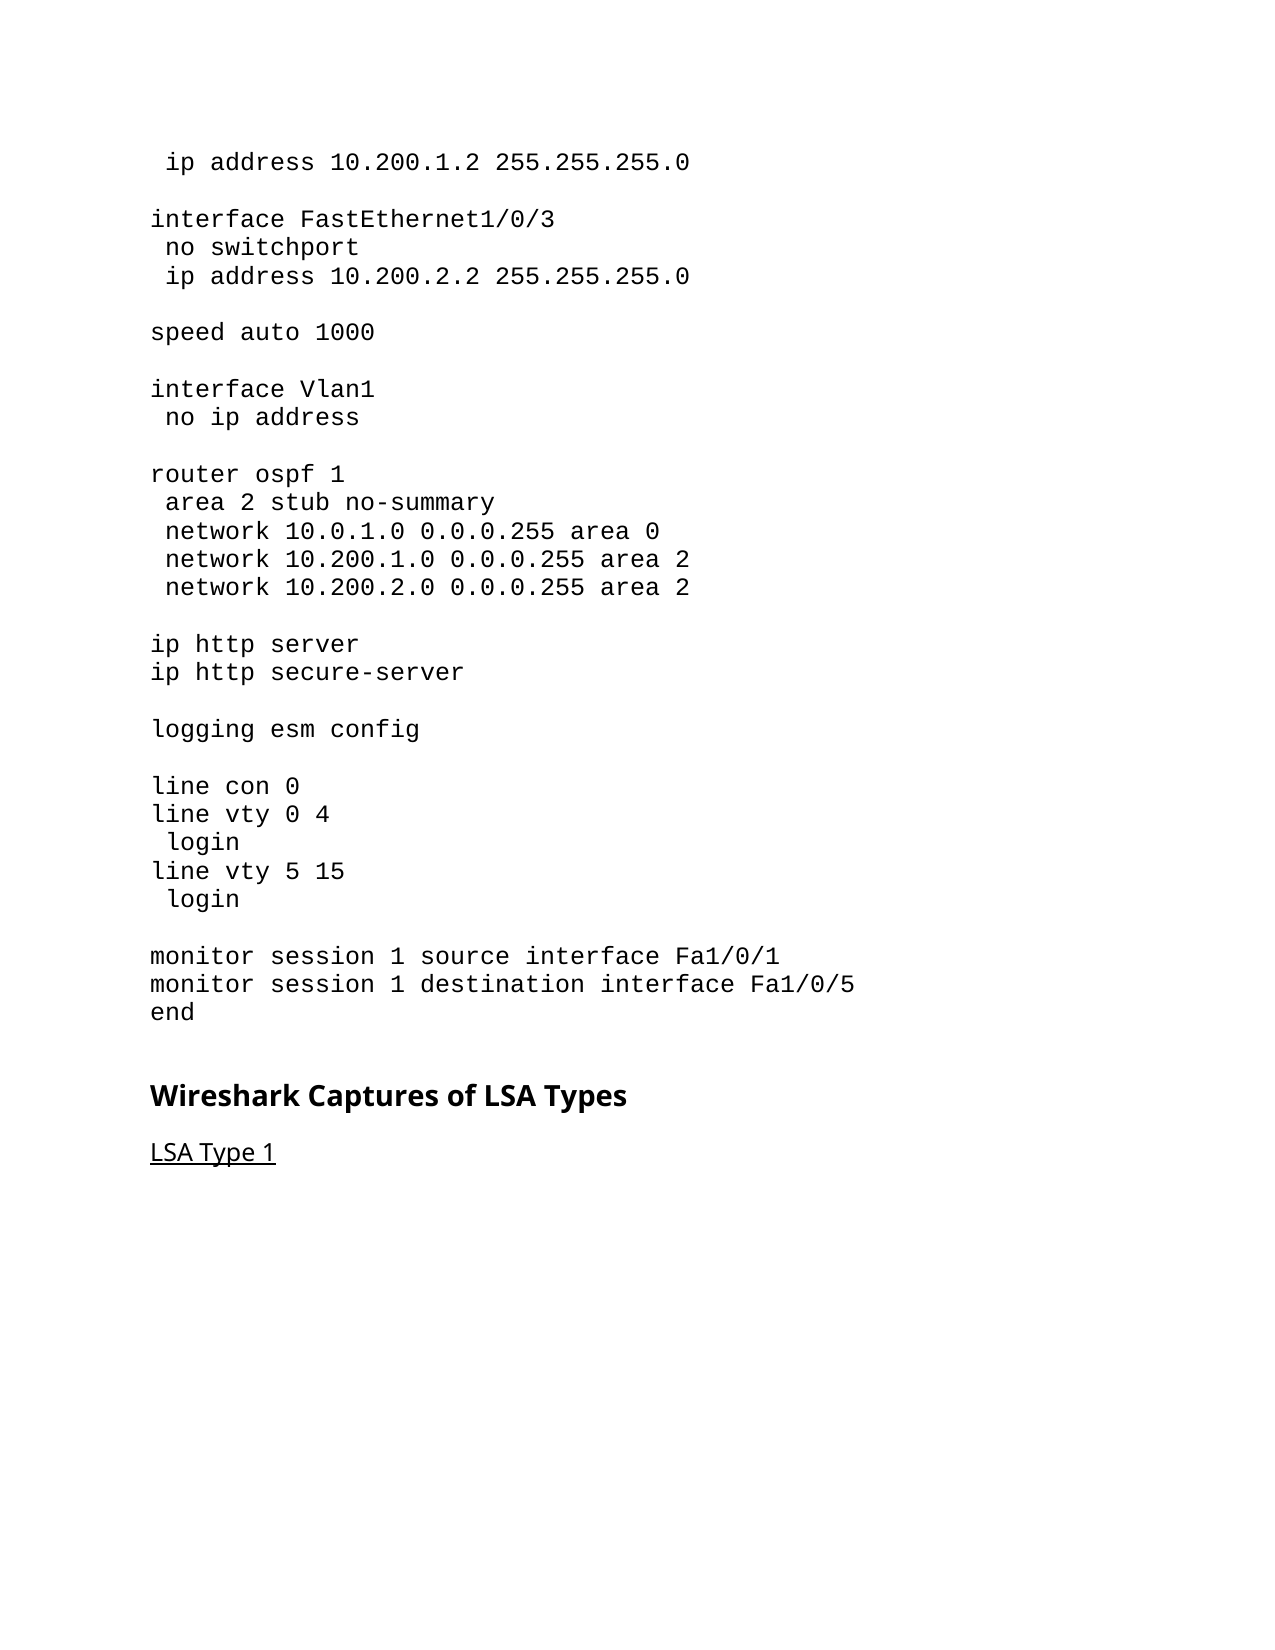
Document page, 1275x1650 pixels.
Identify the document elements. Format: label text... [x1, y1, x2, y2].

text ip http secure-server [150, 660, 1125, 688]
text ip address 10.200.1.2 255.255.255.0 [150, 150, 1125, 178]
text network 10.200.2.0 0.0.0.255 area 2 [150, 575, 1125, 603]
text no switchport [150, 235, 1125, 263]
text ip http server [150, 632, 1125, 660]
text Wireshark Captures of LSA Types [150, 1075, 1125, 1115]
text login [150, 830, 1125, 858]
text no ip address [150, 405, 1125, 433]
text login [150, 887, 1125, 915]
text monitor session 1 source interface Fa1/0/1 [150, 943, 1125, 972]
text line con 0 [150, 773, 1125, 802]
text network 10.0.1.0 0.0.0.255 area 0 [150, 518, 1125, 547]
text line vty 0 4 [150, 802, 1125, 830]
text interface FastEthernet1/0/3 [150, 207, 1125, 235]
text line vty 5 15 [150, 858, 1125, 887]
text area 2 stub no-summary [150, 490, 1125, 518]
text monitor session 1 destination interface Fa1/0/5 [150, 972, 1125, 1000]
text network 10.200.1.0 0.0.0.255 area 2 [150, 547, 1125, 575]
text logging esm config [150, 717, 1125, 745]
text end [150, 1000, 1125, 1028]
text LSA Type 1 [150, 1135, 1125, 1169]
text speed auto 1000 [150, 320, 1125, 348]
text router ospf 1 [150, 462, 1125, 490]
text ip address 10.200.2.2 255.255.255.0 [150, 263, 1125, 292]
text interface Vlan1 [150, 377, 1125, 405]
